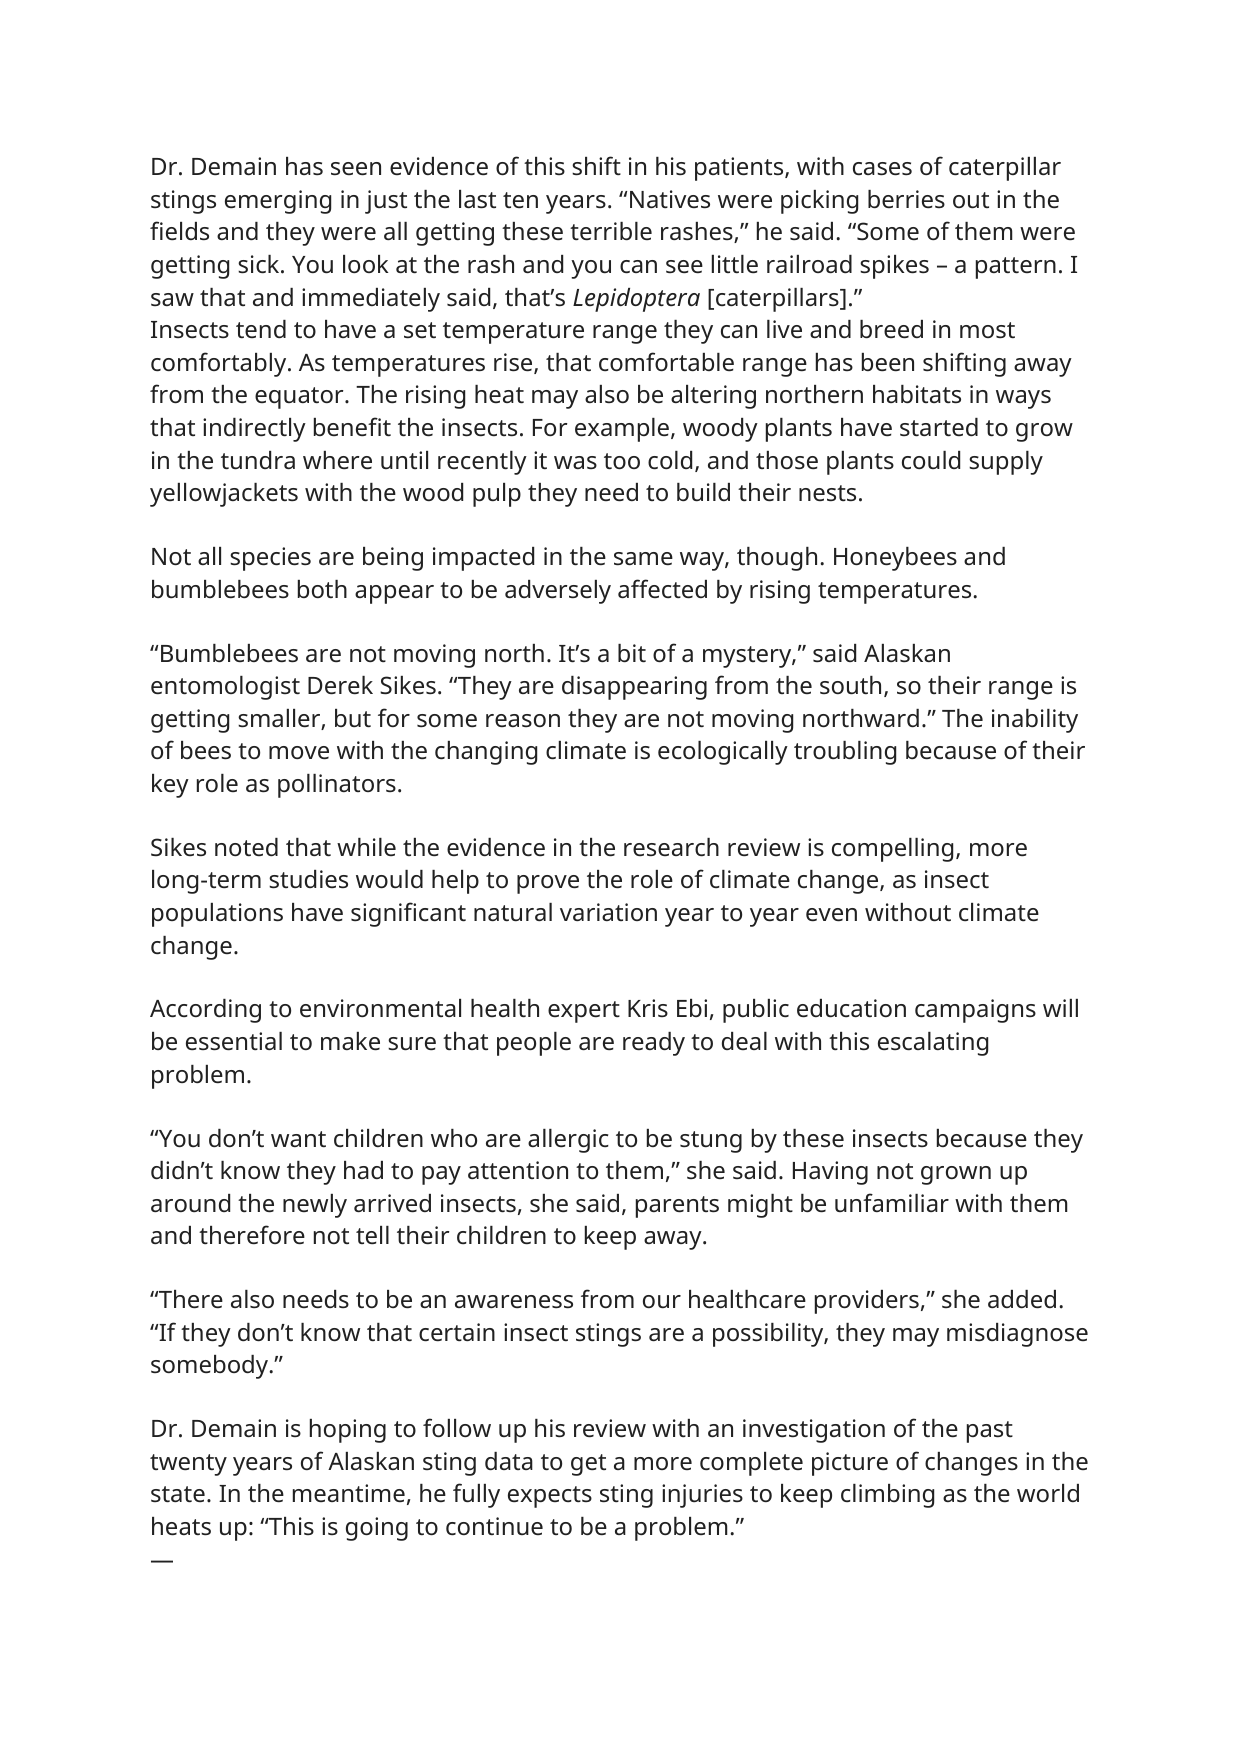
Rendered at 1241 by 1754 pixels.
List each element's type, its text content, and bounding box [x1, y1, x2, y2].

text Dr. Demain has seen evidence of this shift in his patients, with cases of caterpillar stings emerging in just the last ten years. “Natives were picking berries out in the fields and they were all getting these terrible rashes,” he said. “Some of them were getting sick. You look at the rash and you can see little railroad spikes – a pattern. I saw that and immediately said, that’s Lepidoptera [caterpillars].” [150, 150, 1090, 313]
text Not all species are being impacted in the same way, though. Honeybees and bumblebees both appear to be adversely affected by rising temperatures. [150, 540, 1090, 605]
text “There also needs to be an awareness from our healthcare providers,” she added. “If they don’t know that certain insect stings are a possibility, they may misdiagnose somebody.” [150, 1283, 1090, 1381]
text Dr. Demain is hoping to follow up his review with an investigation of the past twenty years of Alaskan sting data to get a more complete picture of changes in the state. In the meantime, he fully expects sting injuries to keep climbing as the world heats up: “This is going to continue to be a problem.” [150, 1412, 1090, 1542]
text According to environmental health expert Kris Ebi, public education campaigns will be essential to make sure that people are ready to deal with this escalating problem. [150, 992, 1090, 1090]
text Sikes noted that while the evidence in the research review is compelling, more long-term studies would help to prove the role of climate change, as insect populations have significant natural variation year to year even without climate change. [150, 831, 1090, 961]
text — [150, 1542, 1090, 1575]
text “Bumblebees are not moving north. It’s a bit of a mystery,” said Alaskan entomologist Derek Sikes. “They are disappearing from the south, so their range is getting smaller, but for some reason they are not moving northward.” The inability of bees to move with the changing climate is ecologically troubling because of their key role as pollinators. [150, 636, 1090, 799]
text Insects tend to have a set temperature range they can live and breed in most comfortably. As temperatures rise, that comfortable range has been shifting away from the equator. The rising heat may also be altering northern habitats in ways that indirectly benefit the insects. For example, woody plants have started to grow in the tundra where until recently it was too cold, and those plants could supply yellowjackets with the wood pulp they need to build their nests. [150, 313, 1090, 509]
text “You don’t want children who are allergic to be stung by these insects because they didn’t know they had to pay attention to them,” she said. Having not grown up around the newly arrived insects, she said, parents might be unfamiliar with them and therefore not tell their children to keep away. [150, 1121, 1090, 1252]
